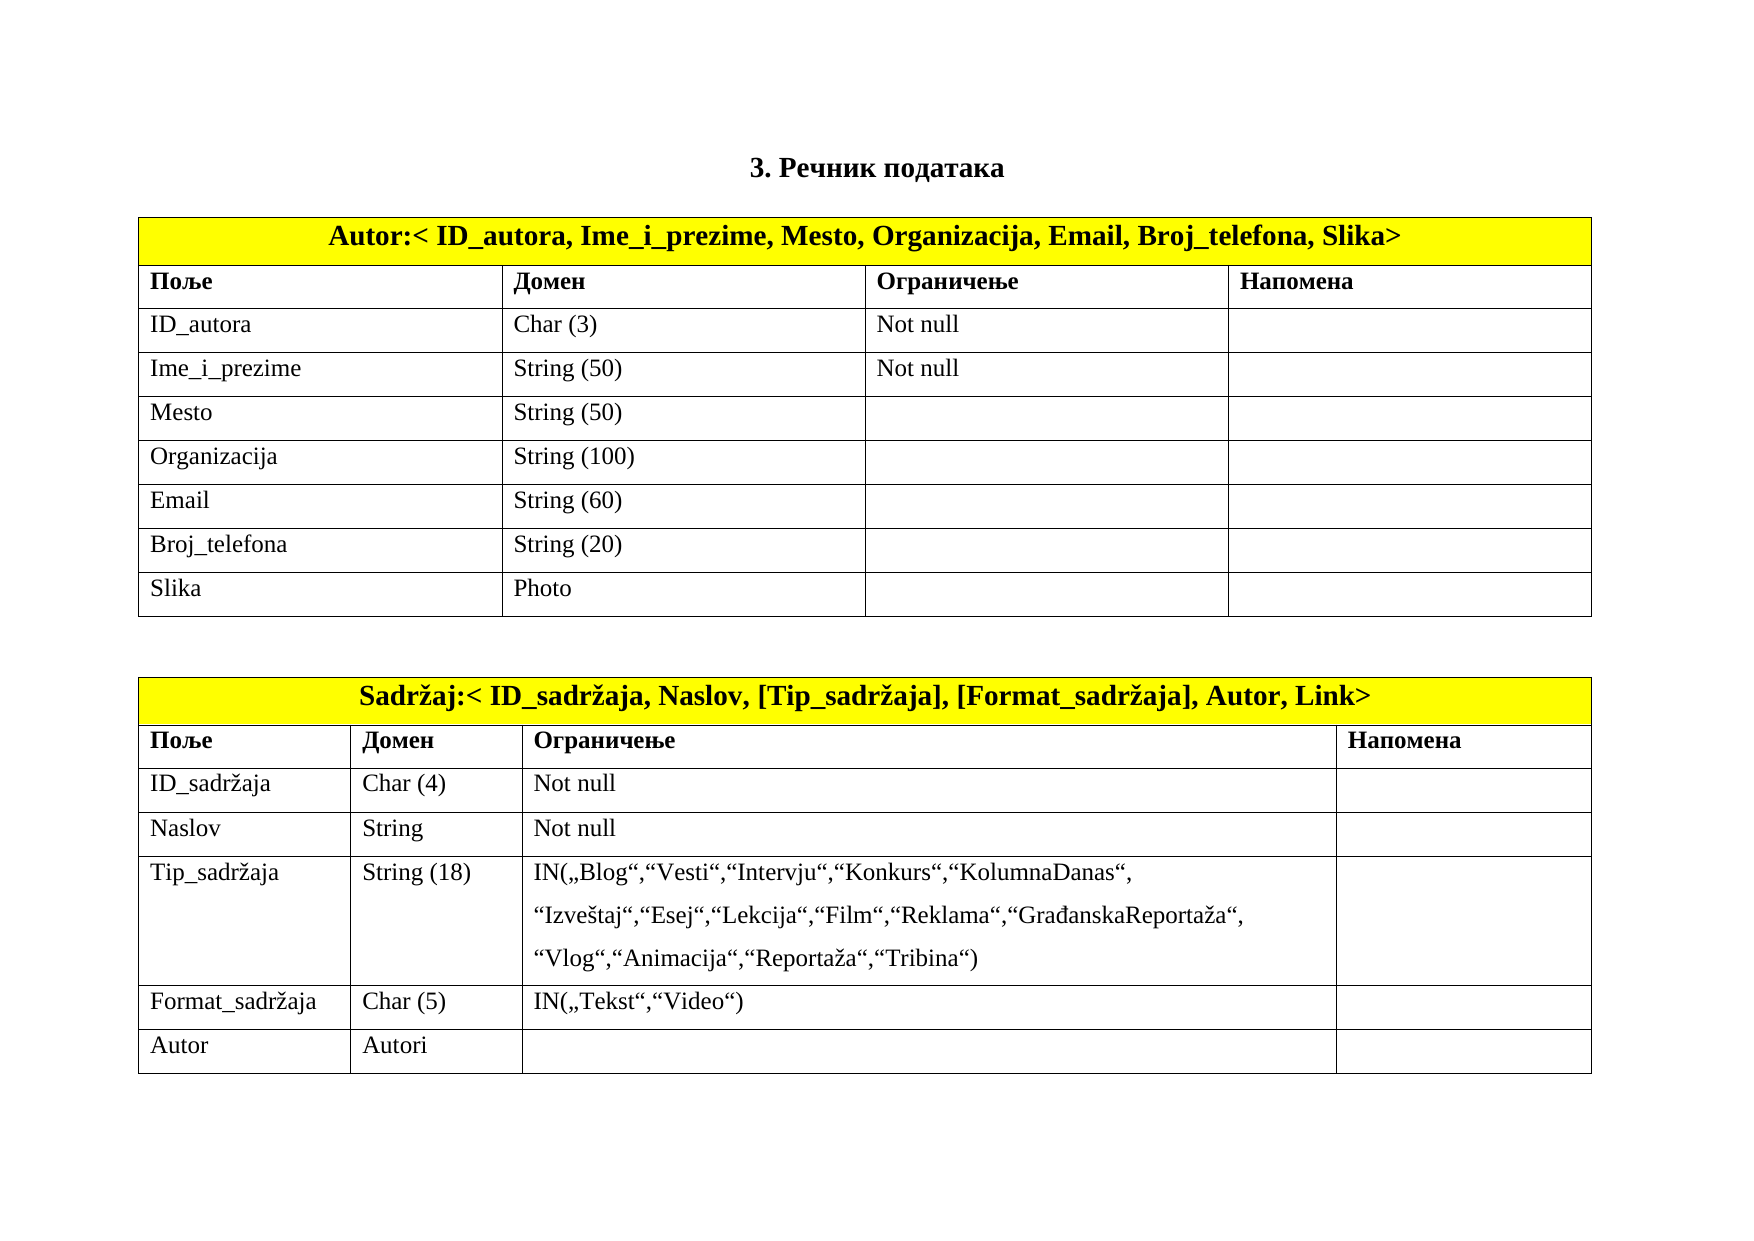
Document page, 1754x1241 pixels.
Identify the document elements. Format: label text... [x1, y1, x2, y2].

table_cell [1229, 353, 1591, 396]
table_cell Char (5) [351, 986, 522, 1029]
table_cell Домен [351, 726, 522, 767]
table_cell [1337, 813, 1591, 856]
table_cell ID_autora [139, 309, 502, 352]
table_cell Not null [866, 353, 1228, 396]
table_cell Tip_sadržaja [139, 857, 350, 985]
table_cell Naslov [139, 813, 350, 856]
table_cell Autor [139, 1030, 350, 1073]
table_cell String (18) [351, 857, 522, 985]
table_cell Format_sadržaja [139, 986, 350, 1029]
table_cell Поље [139, 726, 350, 767]
table_cell [866, 529, 1228, 572]
table_cell [1337, 857, 1591, 985]
table_cell String (50) [503, 353, 865, 396]
table_cell IN(„Blog“,“Vesti“,“Intervju“,“Konkurs“,“KolumnaDanas“, “Izveštaj“,“Esej“,“Lekcija“,“Film“,“Reklama“,“GrađanskaReportaža“, “Vlog“,“Animacija“,“Reportaža“,“Tribina“) [523, 857, 1336, 985]
table_cell String (20) [503, 529, 865, 572]
text 3. Речник података [150, 150, 1604, 183]
table_cell Not null [523, 769, 1336, 812]
table_cell [1229, 309, 1591, 352]
table_cell IN(„Tekst“,“Video“) [523, 986, 1336, 1029]
table_cell [866, 573, 1228, 616]
table_header Autor:< ID_autora, Ime_i_prezime, Mesto, Organizacija, Email, Broj_telefona, Slika> [139, 218, 1591, 265]
table_cell ID_sadržaja [139, 769, 350, 812]
table_cell [1229, 397, 1591, 440]
table_cell [1337, 769, 1591, 812]
table_cell [1337, 986, 1591, 1029]
table_cell Slika [139, 573, 502, 616]
table_cell Ограничење [866, 266, 1228, 308]
table_cell Напомена [1229, 266, 1591, 308]
table_cell Autori [351, 1030, 522, 1073]
table_cell Char (3) [503, 309, 865, 352]
table_cell [1229, 573, 1591, 616]
table_cell String (60) [503, 485, 865, 528]
table_cell Email [139, 485, 502, 528]
table_cell Broj_telefona [139, 529, 502, 572]
table_cell Поље [139, 266, 502, 308]
table_cell [866, 485, 1228, 528]
table_cell Ime_i_prezime [139, 353, 502, 396]
table_cell String (50) [503, 397, 865, 440]
table_cell Not null [866, 309, 1228, 352]
table_cell Organizacija [139, 441, 502, 484]
table_cell [1229, 529, 1591, 572]
table_cell Not null [523, 813, 1336, 856]
table_cell [866, 397, 1228, 440]
table_cell Ограничење [523, 726, 1336, 767]
table_cell Photo [503, 573, 865, 616]
table_cell [1229, 441, 1591, 484]
table_cell String [351, 813, 522, 856]
table_cell Mesto [139, 397, 502, 440]
table_cell Char (4) [351, 769, 522, 812]
table_cell [1337, 1030, 1591, 1073]
table_header Sadržaj:< ID_sadržaja, Naslov, [Tip_sadržaja], [Format_sadržaja], Autor, Link> [139, 678, 1591, 724]
table_cell Напомена [1337, 726, 1591, 767]
table_cell [866, 441, 1228, 484]
table_cell String (100) [503, 441, 865, 484]
table_cell [1229, 485, 1591, 528]
table_cell Домен [503, 266, 865, 308]
table_cell [523, 1030, 1336, 1073]
